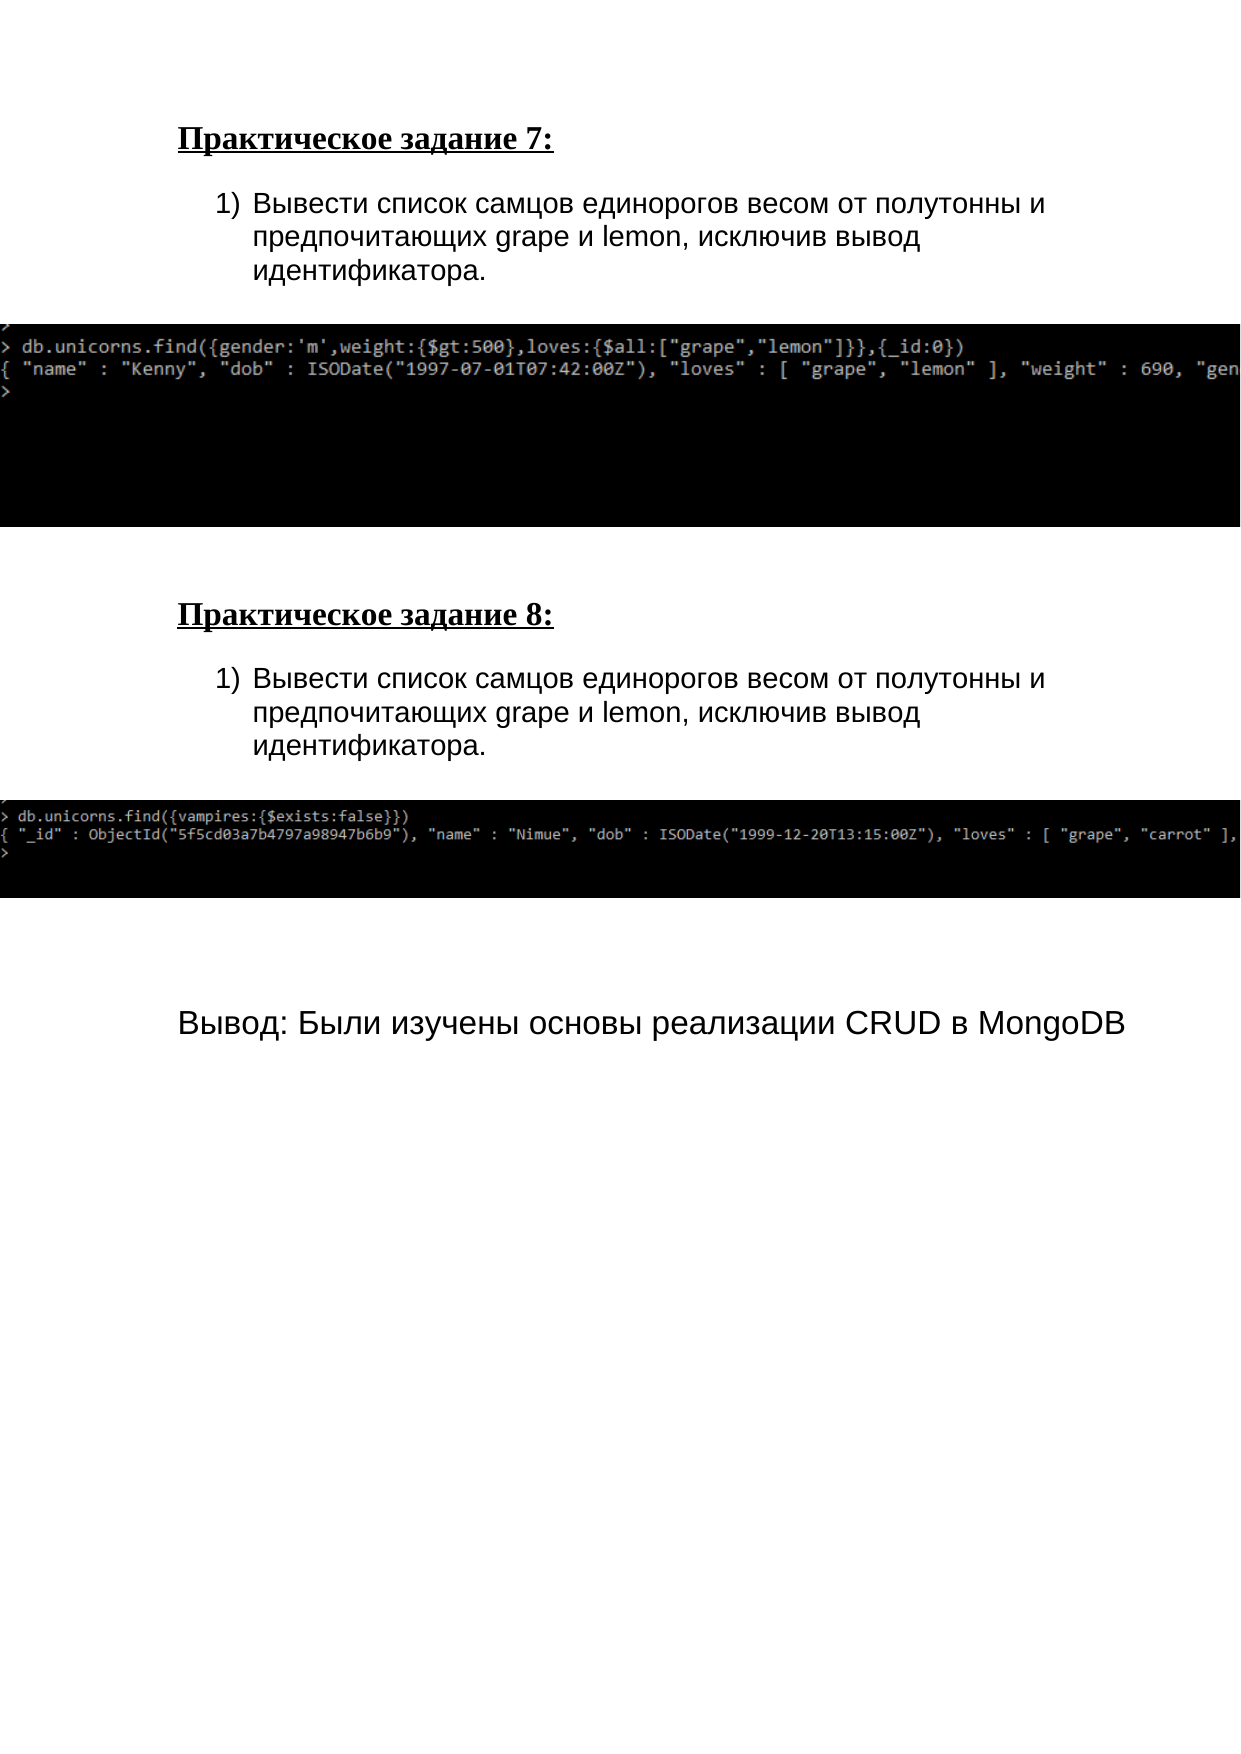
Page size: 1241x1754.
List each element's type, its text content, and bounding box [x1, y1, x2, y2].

list Вывести список самцов единорогов весом от полутонны и предпочитающих grape и lemon, исключив вывод идентификатора. [215, 661, 1152, 762]
text Вывод: Были изучены основы реализации CRUD в MongoDB [177, 1003, 1152, 1042]
picture [0, 800, 1241, 898]
picture [0, 324, 1241, 527]
list Вывести список самцов единорогов весом от полутонны и предпочитающих grape и lemon, исключив вывод идентификатора. [215, 186, 1152, 286]
text Практическое задание 8: [177, 594, 1152, 632]
text Практическое задание 7: [177, 118, 1152, 156]
